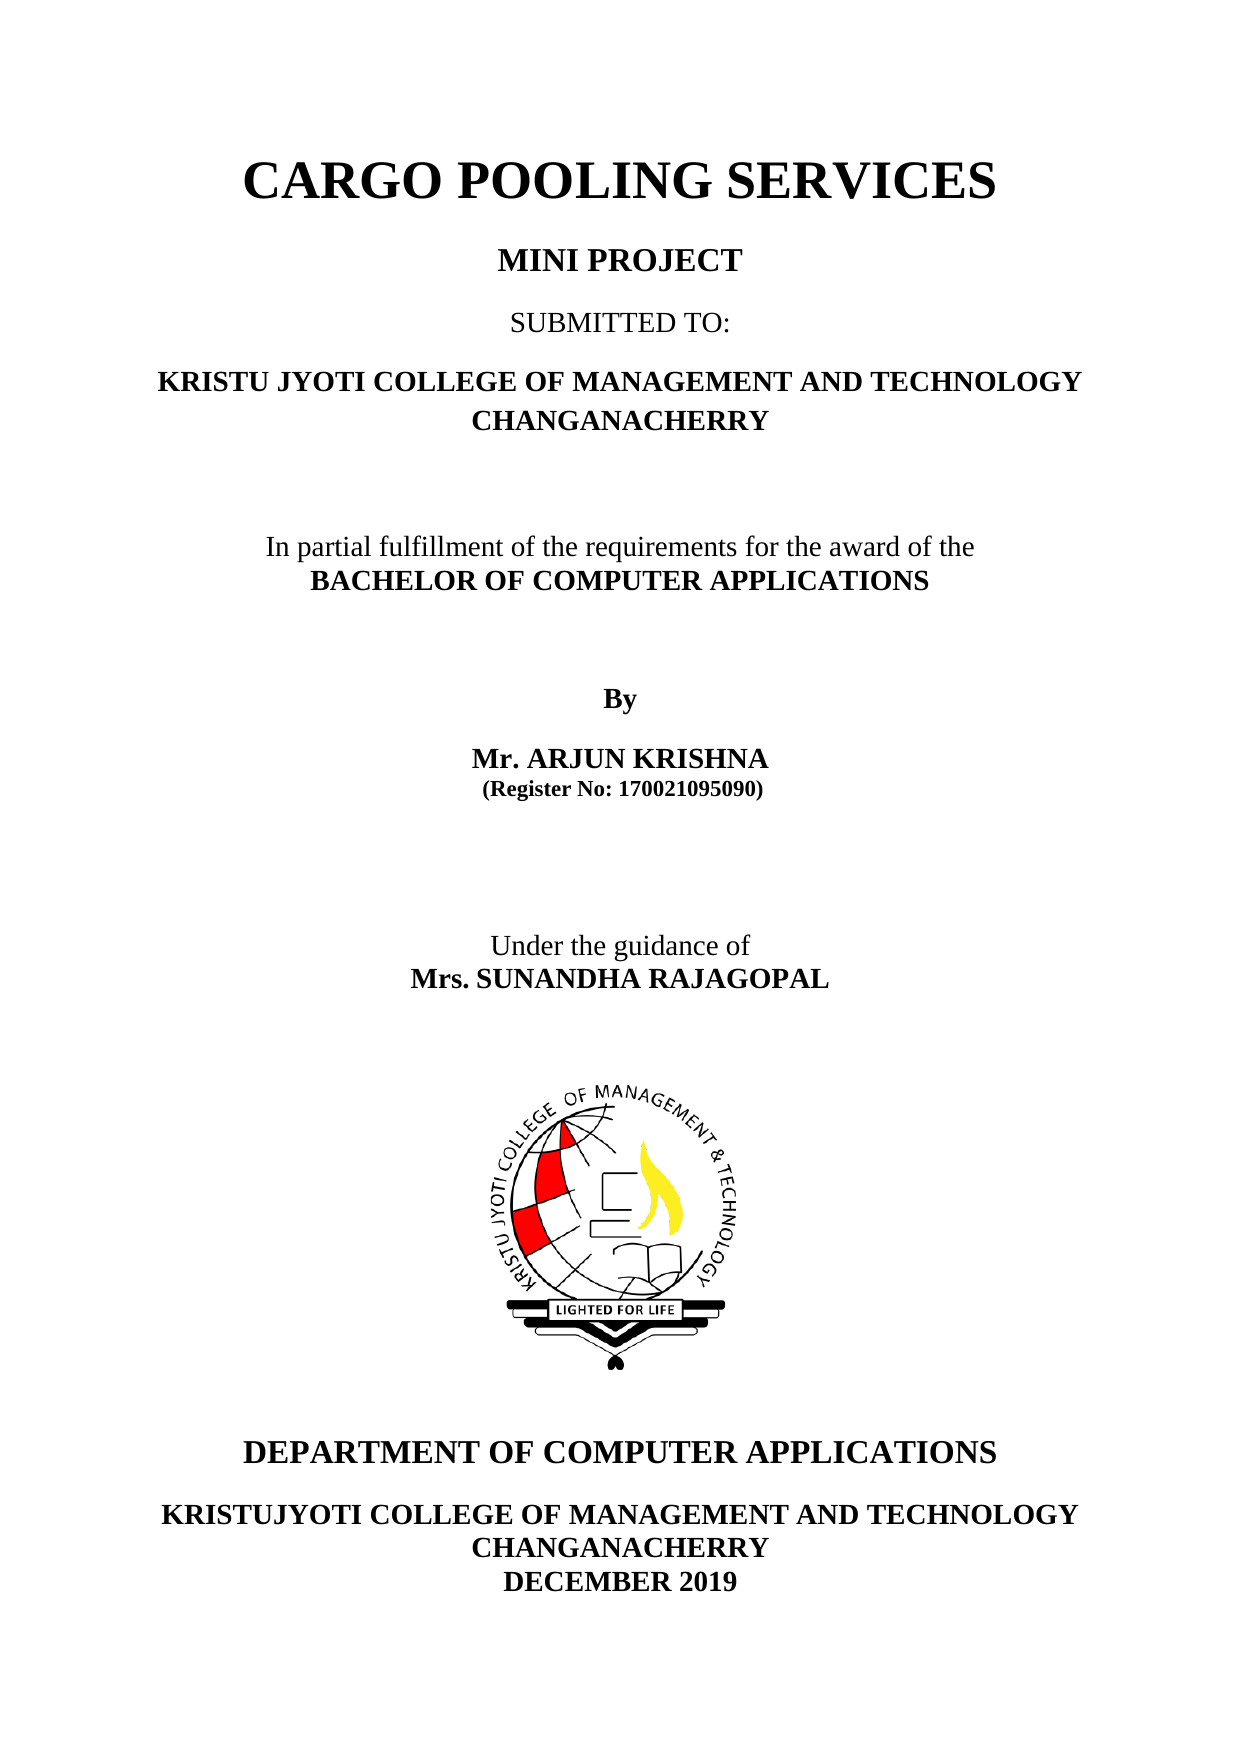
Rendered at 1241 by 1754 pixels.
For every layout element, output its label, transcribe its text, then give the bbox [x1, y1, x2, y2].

text KRISTUJYOTI COLLEGE OF MANAGEMENT AND TECHNOLOGY [118, 1497, 1122, 1531]
picture [490, 1085, 736, 1370]
text Mr. ARJUN KRISHNA [118, 741, 1122, 774]
text SUBMITTED TO: [118, 305, 1122, 338]
text DECEMBER 2019 [118, 1564, 1122, 1598]
text CHANGANACHERRY [118, 1531, 1122, 1564]
text By [118, 682, 1122, 715]
text CARGO POOLING SERVICES [118, 148, 1122, 210]
text Mrs. SUNANDHA RAJAGOPAL [118, 961, 1122, 995]
text DEPARTMENT OF COMPUTER APPLICATIONS [118, 1432, 1122, 1471]
text KRISTU JYOTI COLLEGE OF MANAGEMENT AND TECHNOLOGY CHANGANACHERRY [118, 364, 1122, 436]
text MINI PROJECT [118, 240, 1122, 278]
text (Register No: 170021095090) [118, 774, 1122, 801]
text BACHELOR OF COMPUTER APPLICATIONS [118, 563, 1122, 596]
text In partial fulfillment of the requirements for the award of the [118, 529, 1122, 563]
text Under the guidance of [118, 928, 1122, 961]
